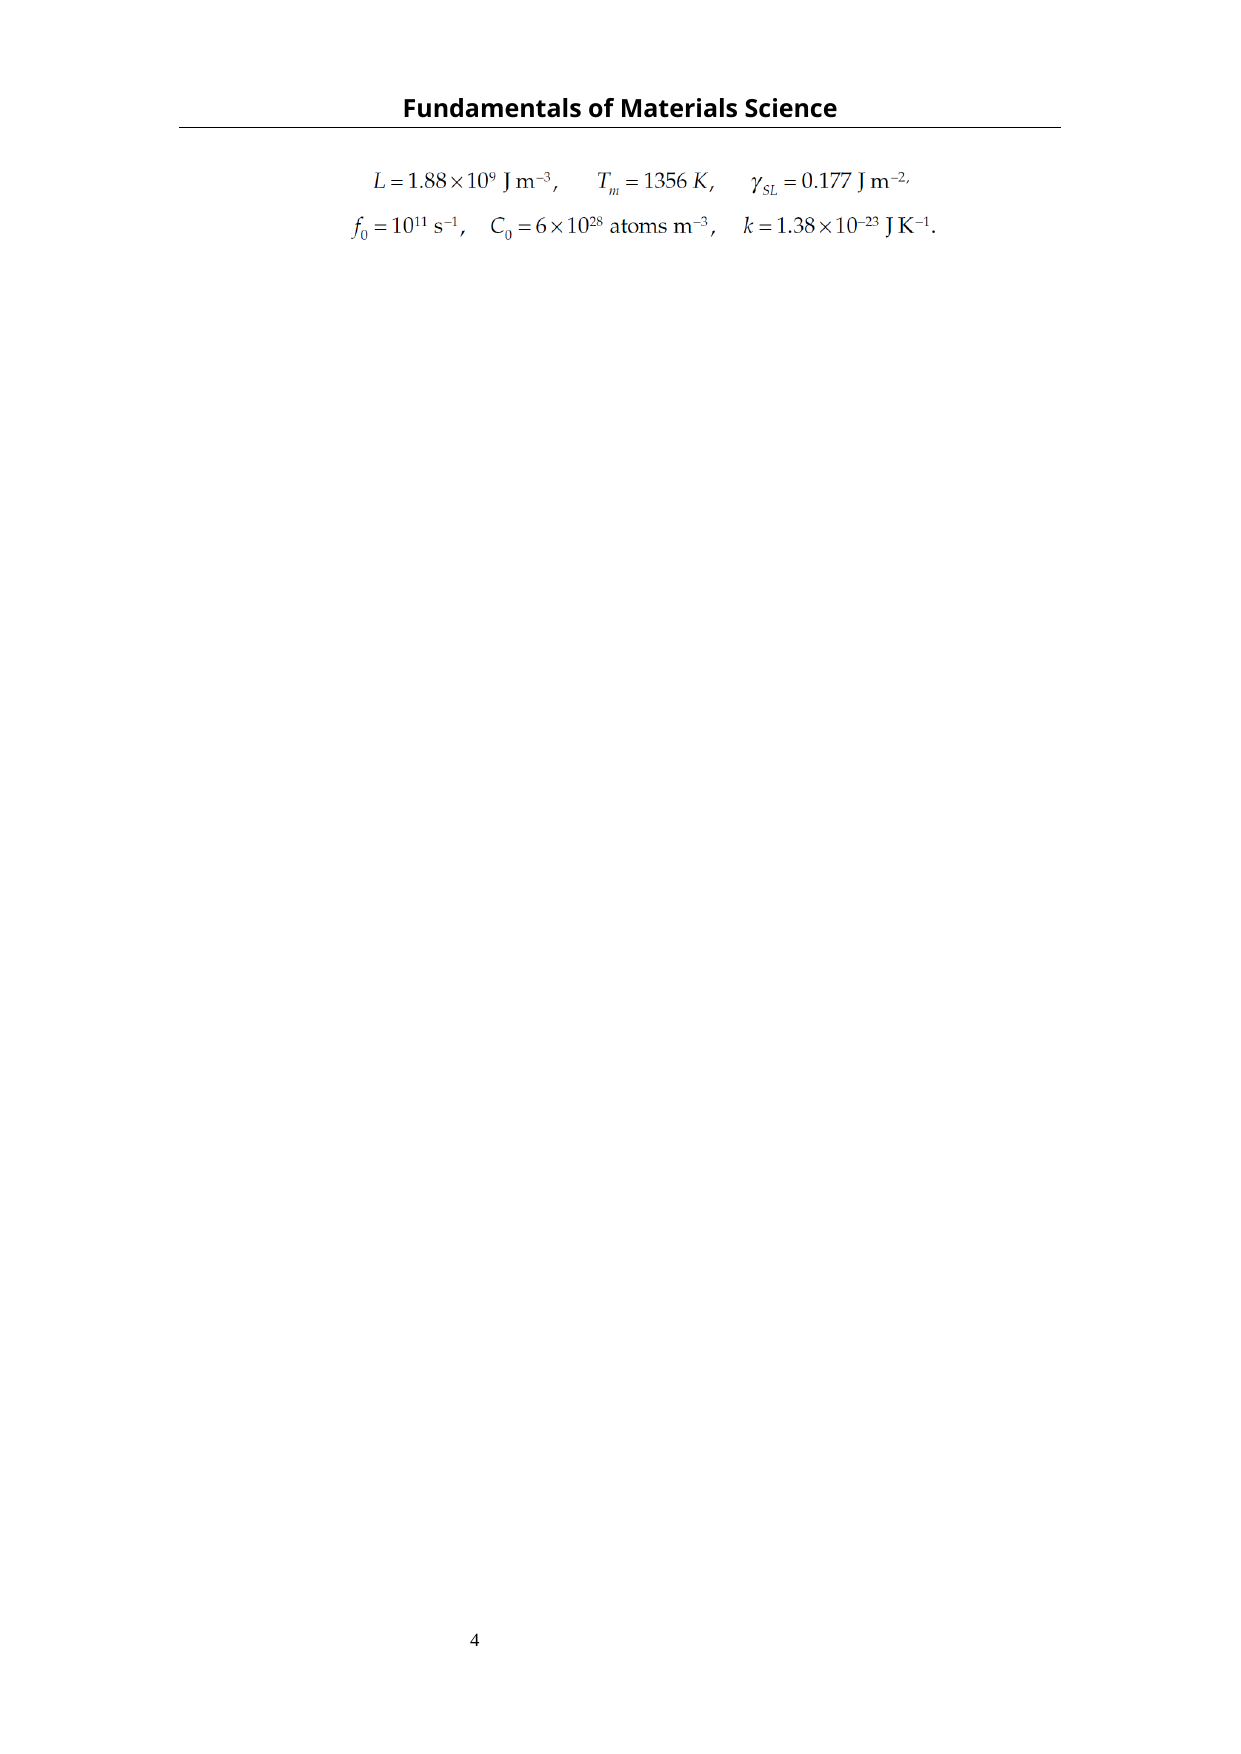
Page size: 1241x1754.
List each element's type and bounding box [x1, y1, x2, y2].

picture [342, 162, 942, 245]
